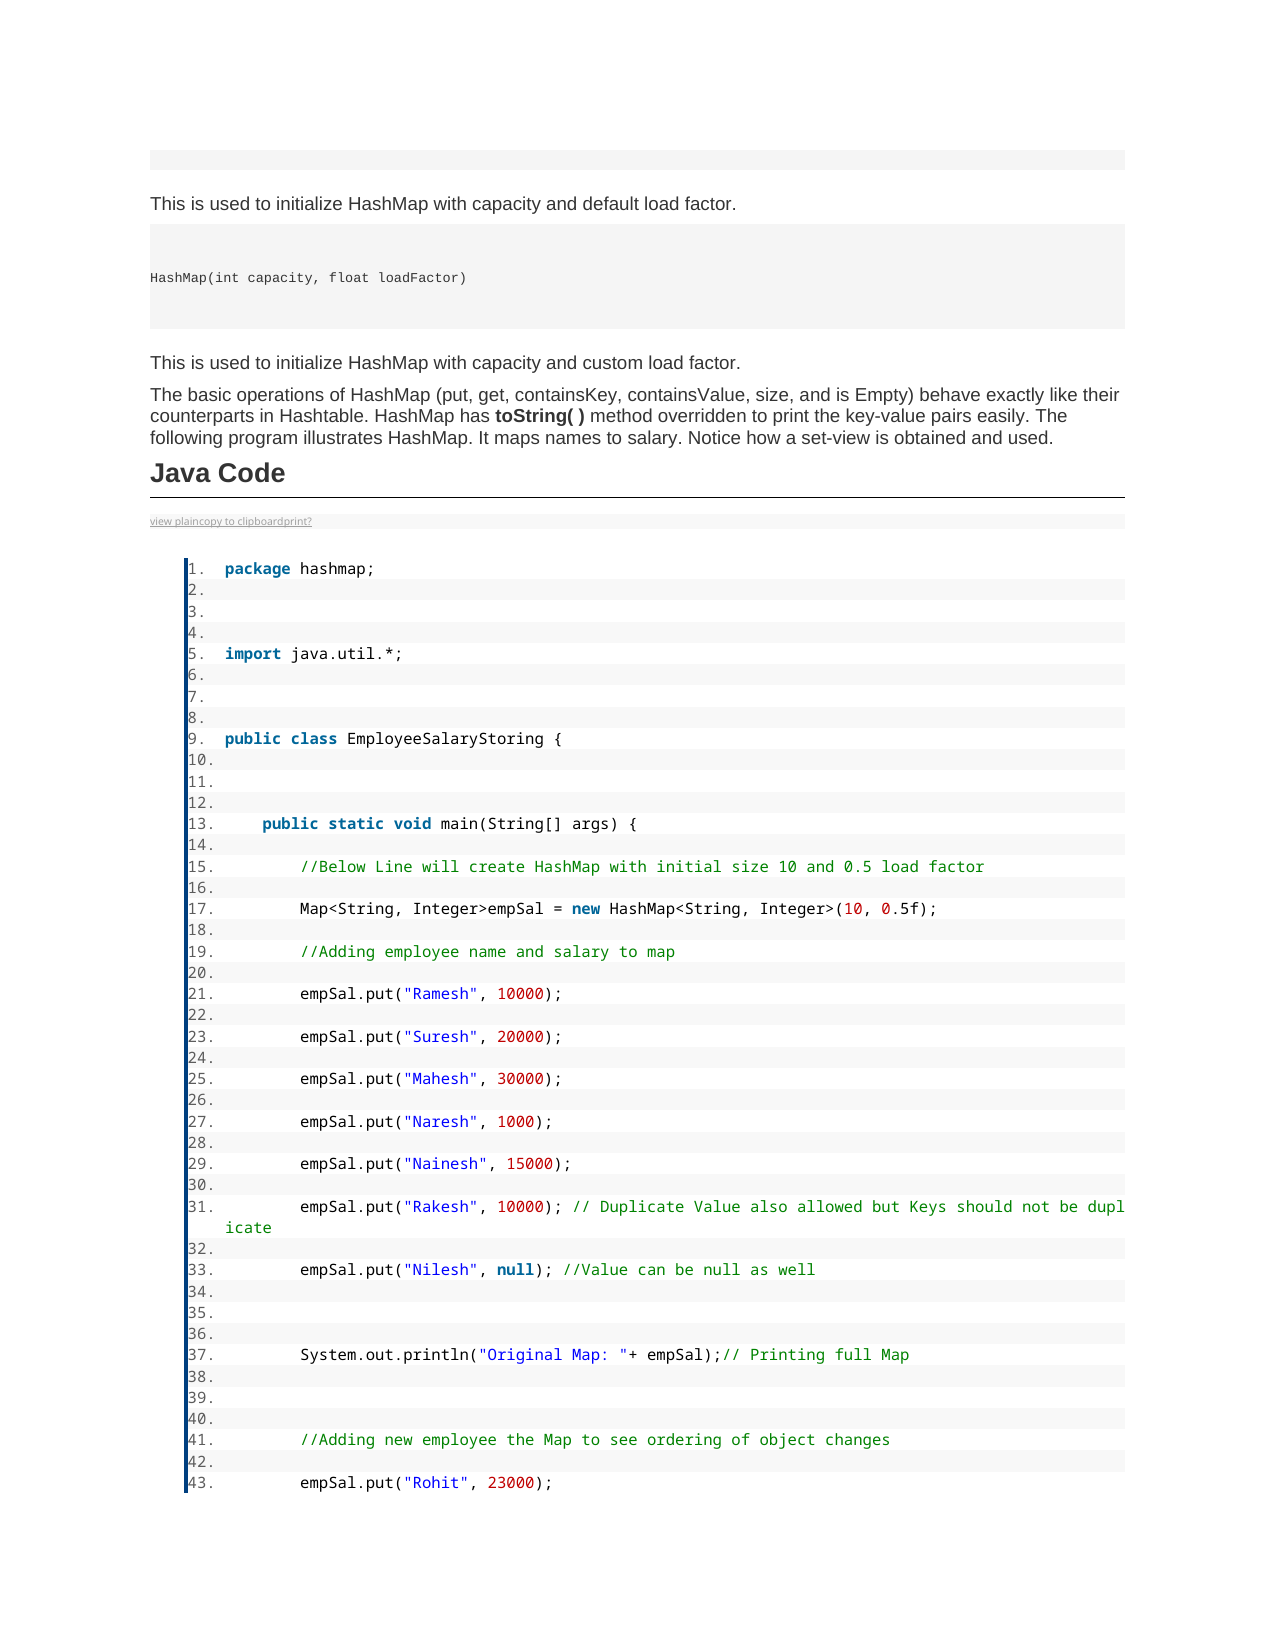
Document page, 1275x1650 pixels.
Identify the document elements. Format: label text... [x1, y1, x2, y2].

list empSal.put("Naresh", 1000); [188, 1110, 1125, 1132]
list package hashmap; [188, 558, 1125, 579]
list public class EmployeeSalaryStoring { [188, 728, 1125, 749]
list //Adding new employee the Map to see ordering of object changes [188, 1429, 1125, 1450]
text Java Code [150, 448, 1125, 497]
text This is used to initialize HashMap with capacity and default load factor. [150, 192, 1125, 214]
list import java.util.*; [188, 643, 1125, 664]
list empSal.put("Rohit", 23000); [188, 1472, 1125, 1493]
list empSal.put("Mahesh", 30000); [188, 1068, 1125, 1089]
list //Adding employee name and salary to map [188, 940, 1125, 962]
text The basic operations of HashMap (put, get, containsKey, containsValue, size, and is Empty) behave exactly like their counterparts in Hashtable. HashMap has toString( ) method overridden to print the key-value pairs easily. The following program illustrates HashMap. It maps names to salary. Notice how a set-view is obtained and used. [150, 383, 1125, 448]
list Map<String, Integer>empSal = new HashMap<String, Integer>(10, 0.5f); [188, 898, 1125, 919]
list empSal.put("Nilesh", null); //Value can be null as well [188, 1259, 1125, 1280]
text This is used to initialize HashMap with capacity and custom load factor. [150, 352, 1125, 373]
list System.out.println("Original Map: "+ empSal);// Printing full Map [188, 1344, 1125, 1365]
list //Below Line will create HashMap with initial size 10 and 0.5 load factor [188, 855, 1125, 877]
text view plaincopy to clipboardprint? [150, 514, 1125, 529]
list empSal.put("Rakesh", 10000); // Duplicate Value also allowed but Keys should not be duplicate [188, 1195, 1125, 1238]
list empSal.put("Ramesh", 10000); [188, 983, 1125, 1004]
list empSal.put("Suresh", 20000); [188, 1025, 1125, 1047]
list empSal.put("Nainesh", 15000); [188, 1153, 1125, 1174]
text HashMap(int capacity, float loadFactor) [150, 267, 1125, 287]
list public static void main(String[] args) { [188, 813, 1125, 834]
